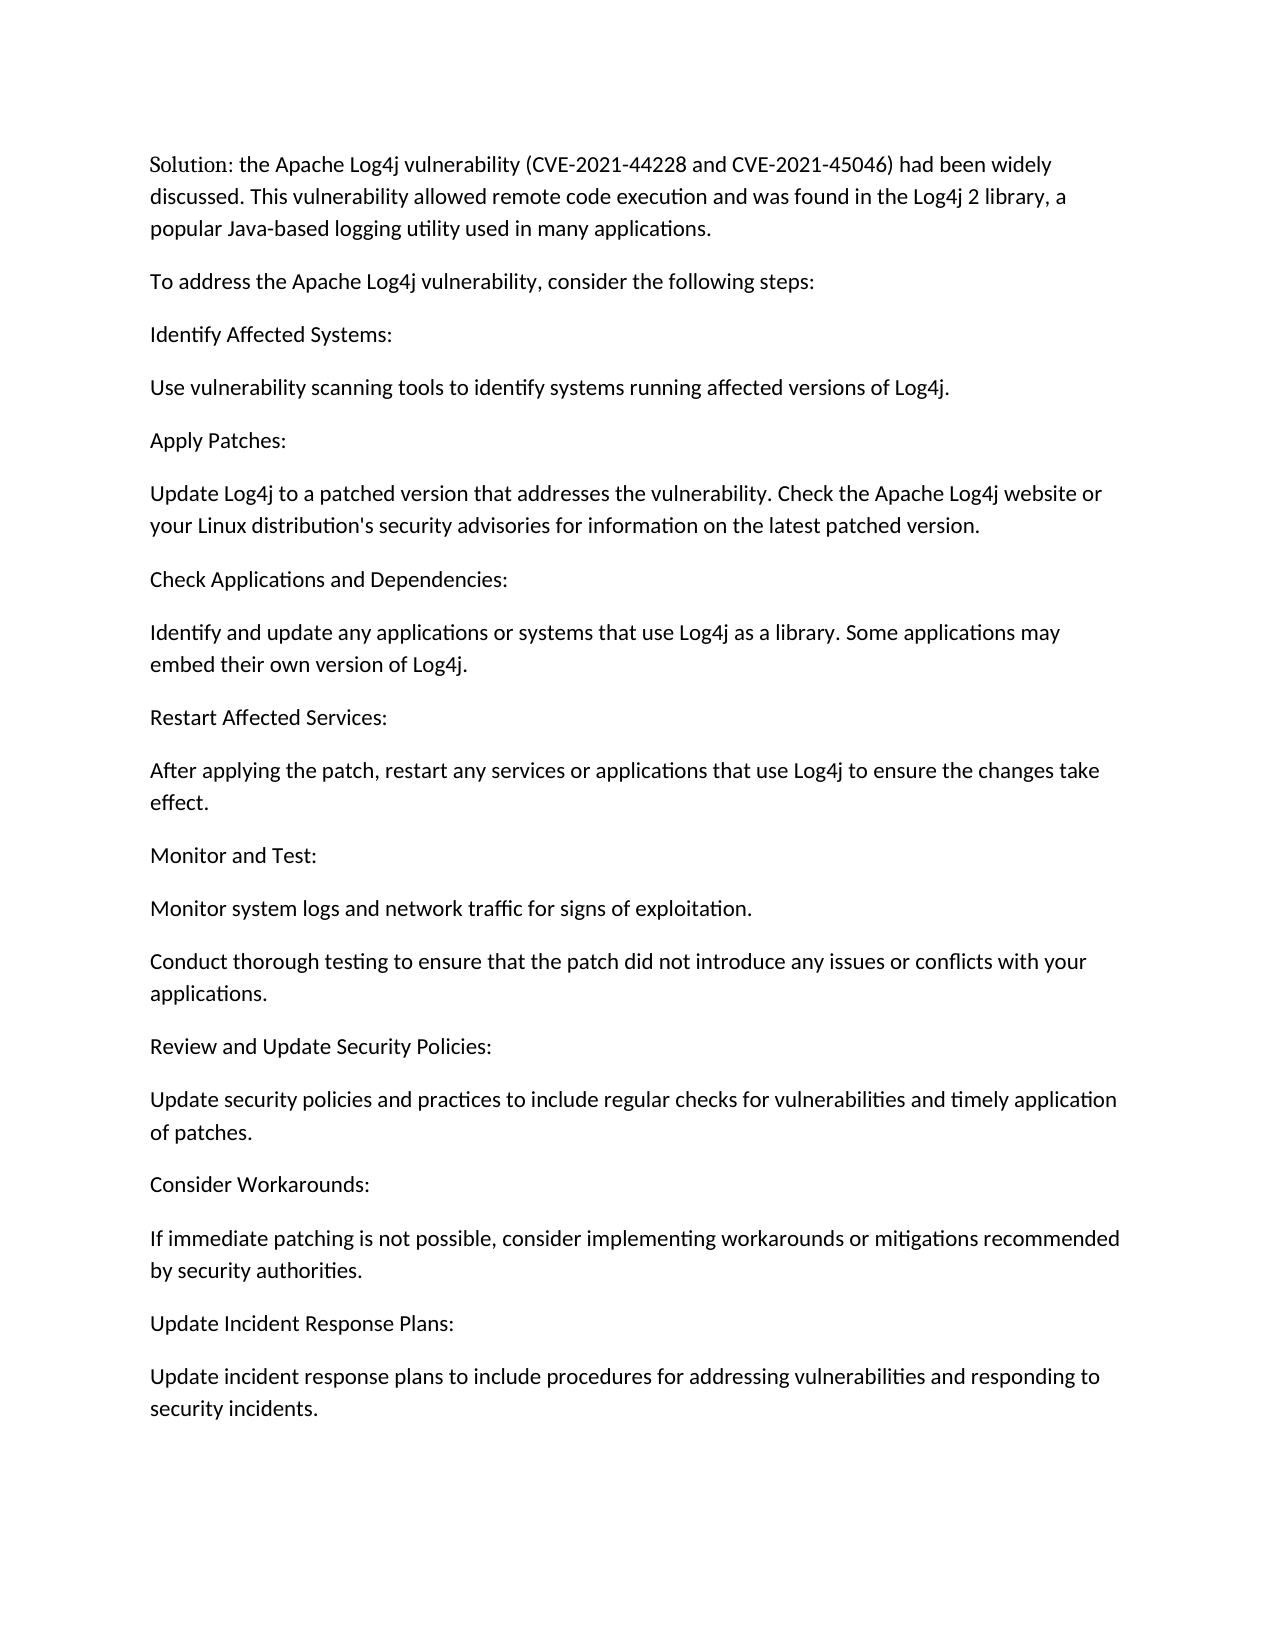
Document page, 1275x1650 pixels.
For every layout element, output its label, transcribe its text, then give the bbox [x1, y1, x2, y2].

text Apply Patches: [150, 426, 1125, 454]
text Use vulnerability scanning tools to identify systems running affected versions of Log4j. [150, 373, 1125, 401]
text After applying the patch, restart any services or applications that use Log4j to ensure the changes take effect. [150, 756, 1125, 816]
text Update Incident Response Plans: [150, 1309, 1125, 1337]
text Review and Update Security Policies: [150, 1032, 1125, 1060]
text Conduct thorough testing to ensure that the patch did not introduce any issues or conflicts with your applications. [150, 947, 1125, 1007]
text Check Applications and Dependencies: [150, 565, 1125, 593]
text Update Log4j to a patched version that addresses the vulnerability. Check the Apache Log4j website or your Linux distribution's security advisories for information on the latest patched version. [150, 479, 1125, 540]
text Monitor and Test: [150, 841, 1125, 869]
text Update incident response plans to include procedures for addressing vulnerabilities and responding to security incidents. [150, 1362, 1125, 1422]
text Consider Workarounds: [150, 1171, 1125, 1199]
text Monitor system logs and network traffic for signs of exploitation. [150, 894, 1125, 922]
text Identify and update any applications or systems that use Log4j as a library. Some applications may embed their own version of Log4j. [150, 618, 1125, 678]
text Solution: the Apache Log4j vulnerability (CVE-2021-44228 and CVE-2021-45046) had been widely discussed. This vulnerability allowed remote code execution and was found in the Log4j 2 library, a popular Java-based logging utility used in many applications. [150, 150, 1125, 242]
text Identify Affected Systems: [150, 320, 1125, 348]
text If immediate patching is not possible, consider implementing workarounds or mitigations recommended by security authorities. [150, 1224, 1125, 1284]
text Update security policies and practices to include regular checks for vulnerabilities and timely application of patches. [150, 1085, 1125, 1146]
text To address the Apache Log4j vulnerability, consider the following steps: [150, 267, 1125, 295]
text Restart Affected Services: [150, 703, 1125, 731]
